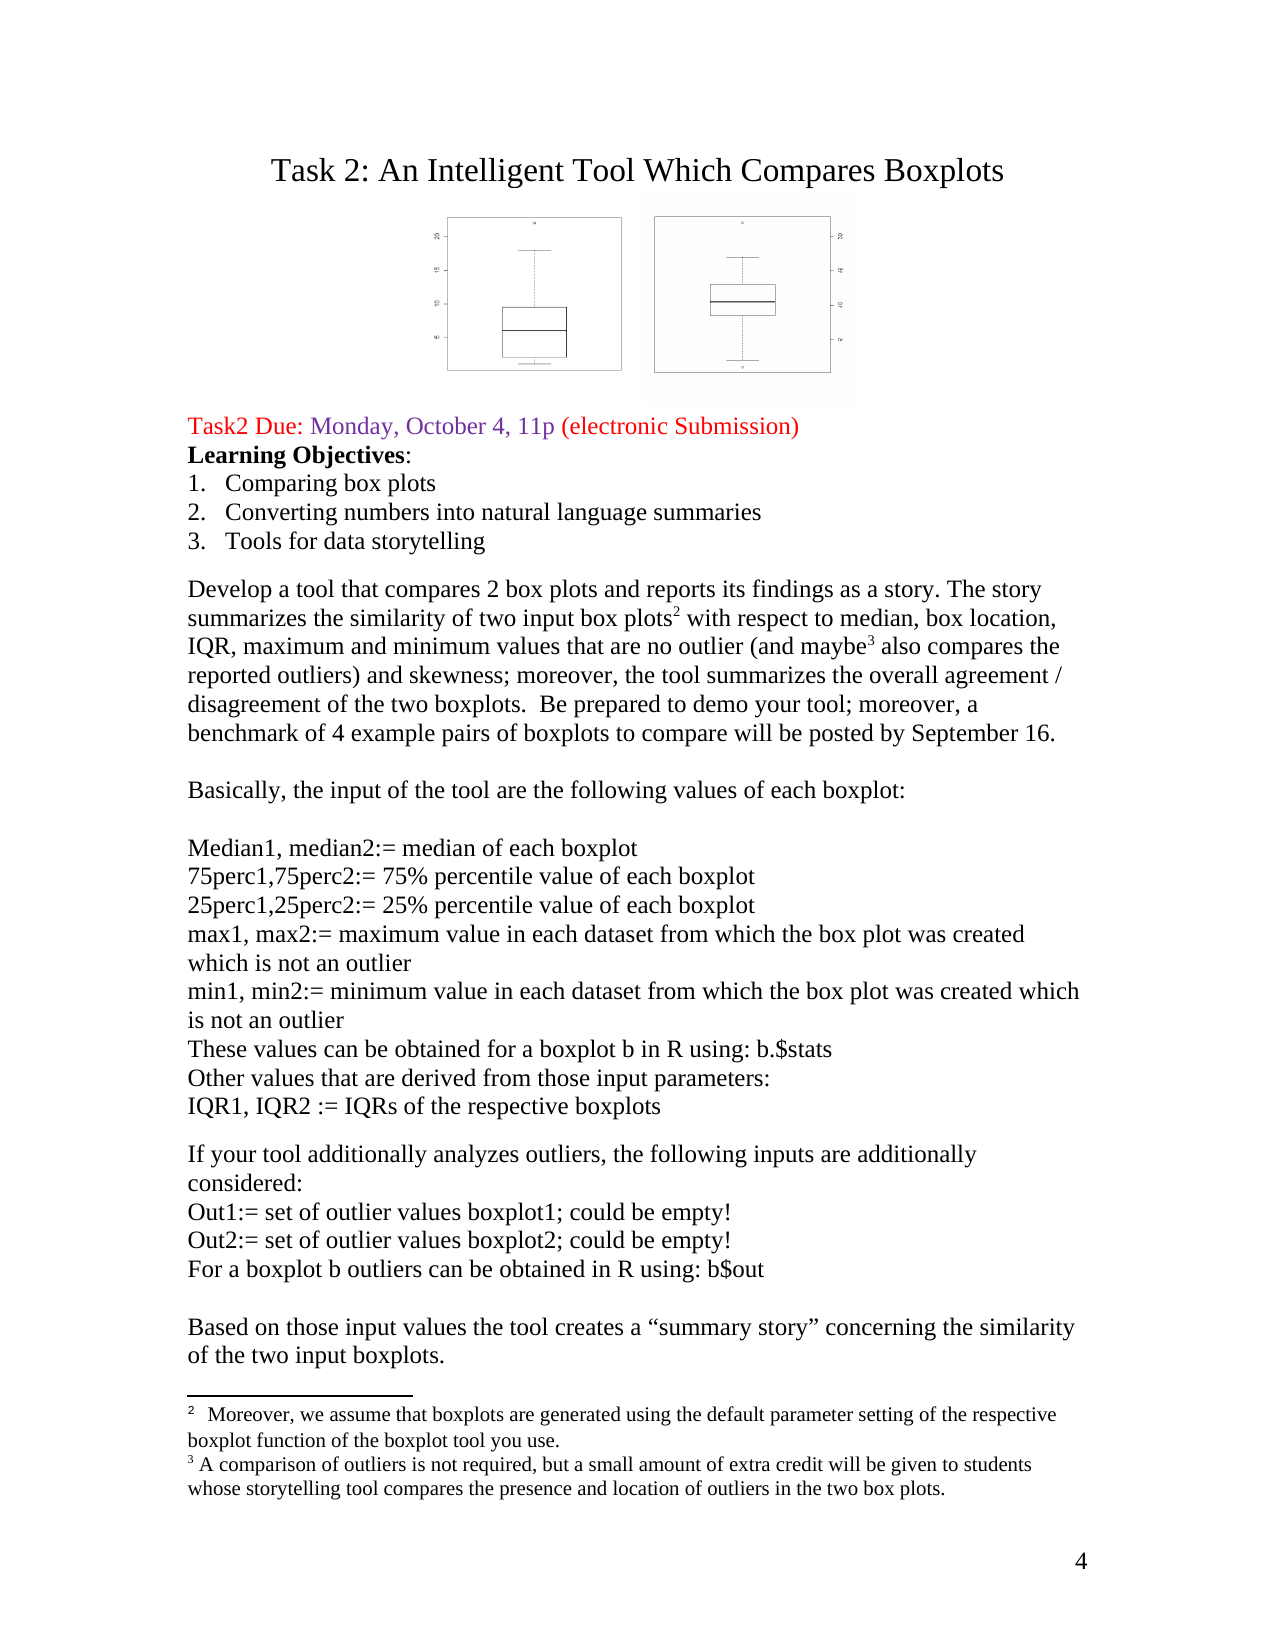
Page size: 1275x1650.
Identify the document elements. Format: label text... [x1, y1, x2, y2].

text 75perc1,75perc2:= 75% percentile value of each boxplot [187, 861, 1087, 890]
text Basically, the input of the tool are the following values of each boxplot: [187, 775, 1087, 804]
text If your tool additionally analyzes outliers, the following inputs are additionally considered: [187, 1139, 1087, 1197]
text These values can be obtained for a boxplot b in R using: b.$stats [187, 1034, 1087, 1063]
text max1, max2:= maximum value in each dataset from which the box plot was created which is not an outlier [187, 919, 1087, 976]
picture [418, 188, 636, 406]
text Learning Objectives: [187, 440, 1087, 468]
text Out2:= set of outlier values boxplot2; could be empty! [187, 1226, 1087, 1254]
text Out1:= set of outlier values boxplot1; could be empty! [187, 1197, 1087, 1226]
list Tools for data storytelling [187, 526, 1087, 555]
text For a boxplot b outliers can be obtained in R using: b$out [187, 1254, 1087, 1283]
picture [641, 190, 857, 406]
text Task2 Due: Monday, October 4, 11p (electronic Submission) [187, 411, 1087, 440]
text Develop a tool that compares 2 box plots and reports its findings as a story. The story summarizes the similarity of two input box plots with respect to median, box location, IQR, maximum and minimum values that are no outlier (and maybe also compares the reported outliers) and skewness; moreover, the tool summarizes the overall agreement / disagreement of the two boxplots. Be prepared to demo your tool; moreover, a benchmark of 4 example pairs of boxplots to compare will be posted by September 16. [187, 574, 1087, 746]
text 25perc1,25perc2:= 25% percentile value of each boxplot [187, 890, 1087, 919]
text Median1, median2:= median of each boxplot [187, 833, 1087, 861]
text IQR1, IQR2 := IQRs of the respective boxplots [187, 1091, 1087, 1120]
text min1, min2:= minimum value in each dataset from which the box plot was created which is not an outlier [187, 976, 1087, 1034]
list Converting numbers into natural language summaries [187, 497, 1087, 526]
text Other values that are derived from those input parameters: [187, 1063, 1087, 1091]
list Comparing box plots [187, 468, 1087, 497]
text Based on those input values the tool creates a “summary story” concerning the similarity of the two input boxplots. [187, 1312, 1087, 1369]
